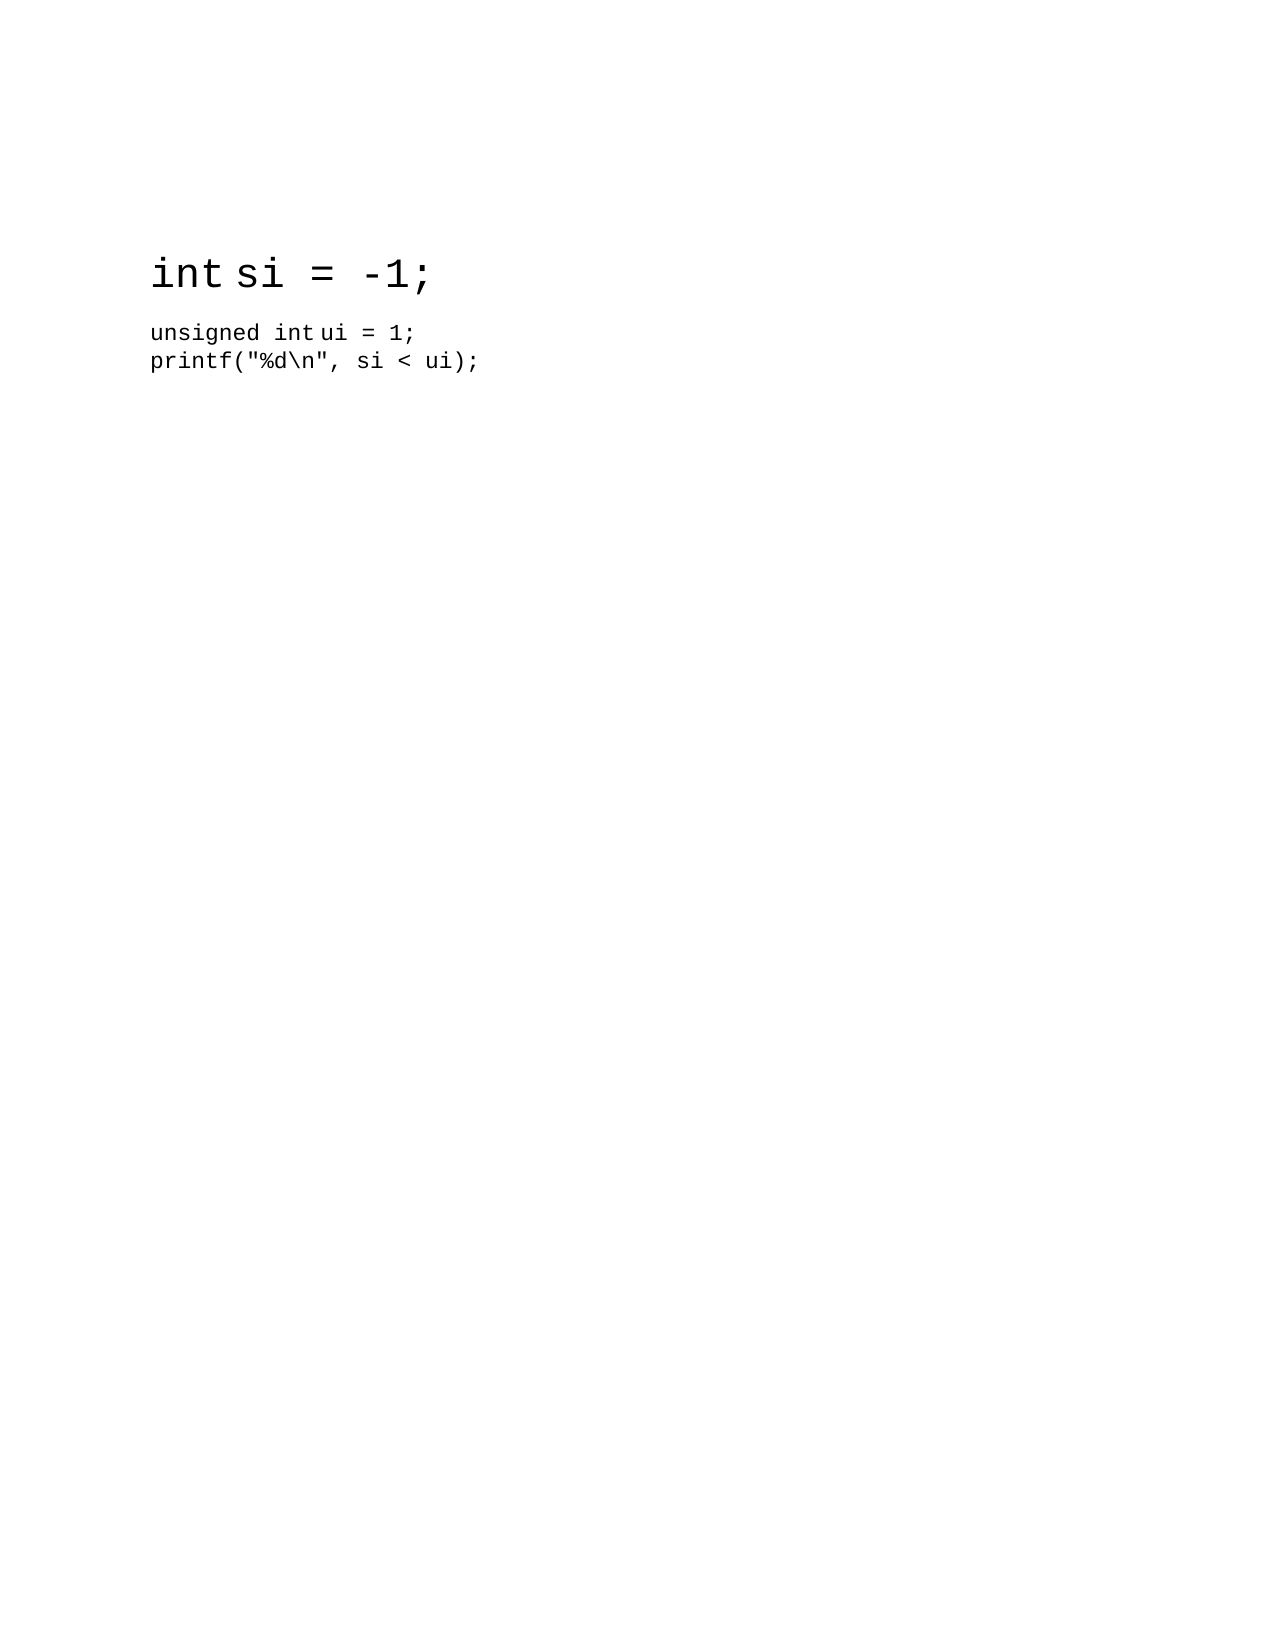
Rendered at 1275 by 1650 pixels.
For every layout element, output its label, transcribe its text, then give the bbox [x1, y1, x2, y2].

text unsigned int ui = 1; [150, 321, 1125, 347]
text printf("%d\n", si < ui); [150, 349, 1125, 375]
text int si = -1; [150, 253, 1125, 300]
